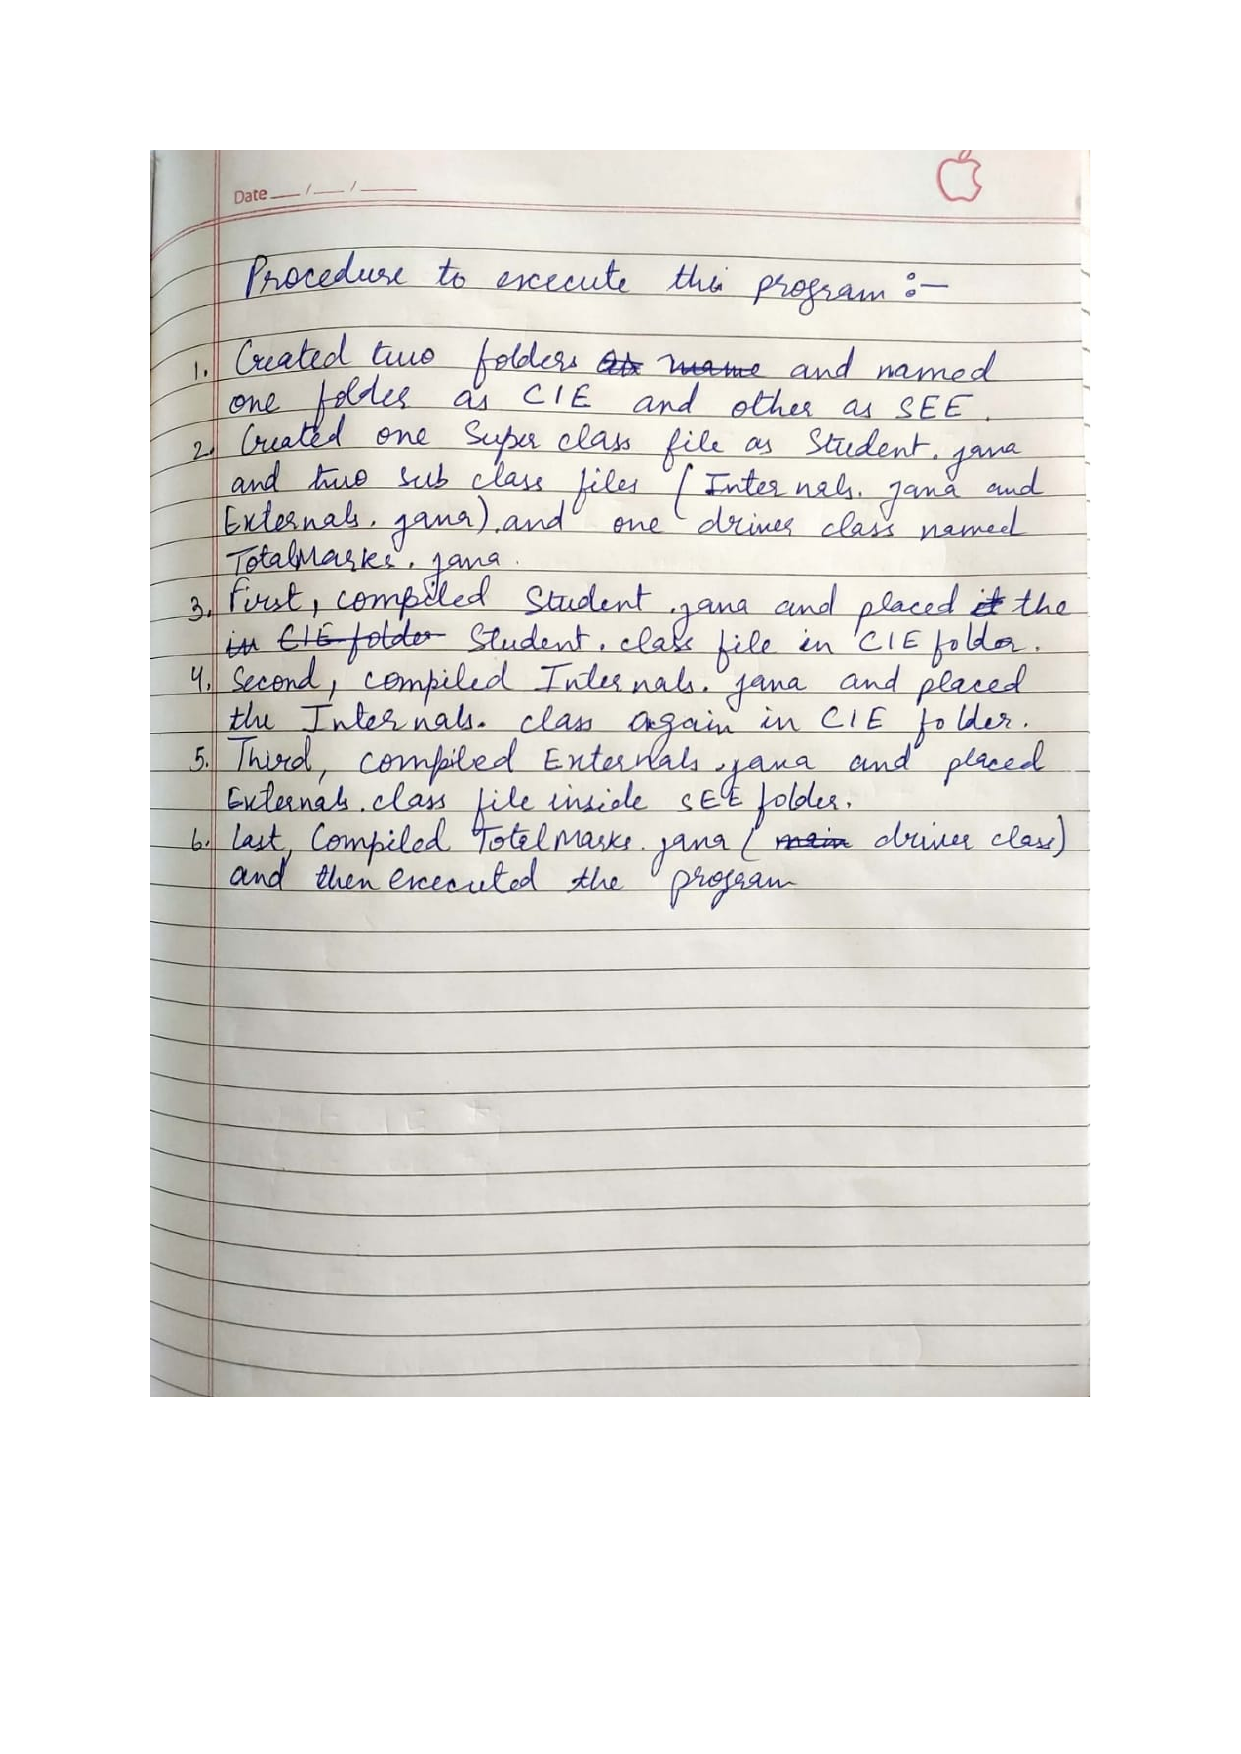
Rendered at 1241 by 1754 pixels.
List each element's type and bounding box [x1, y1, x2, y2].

picture [150, 150, 1091, 1397]
